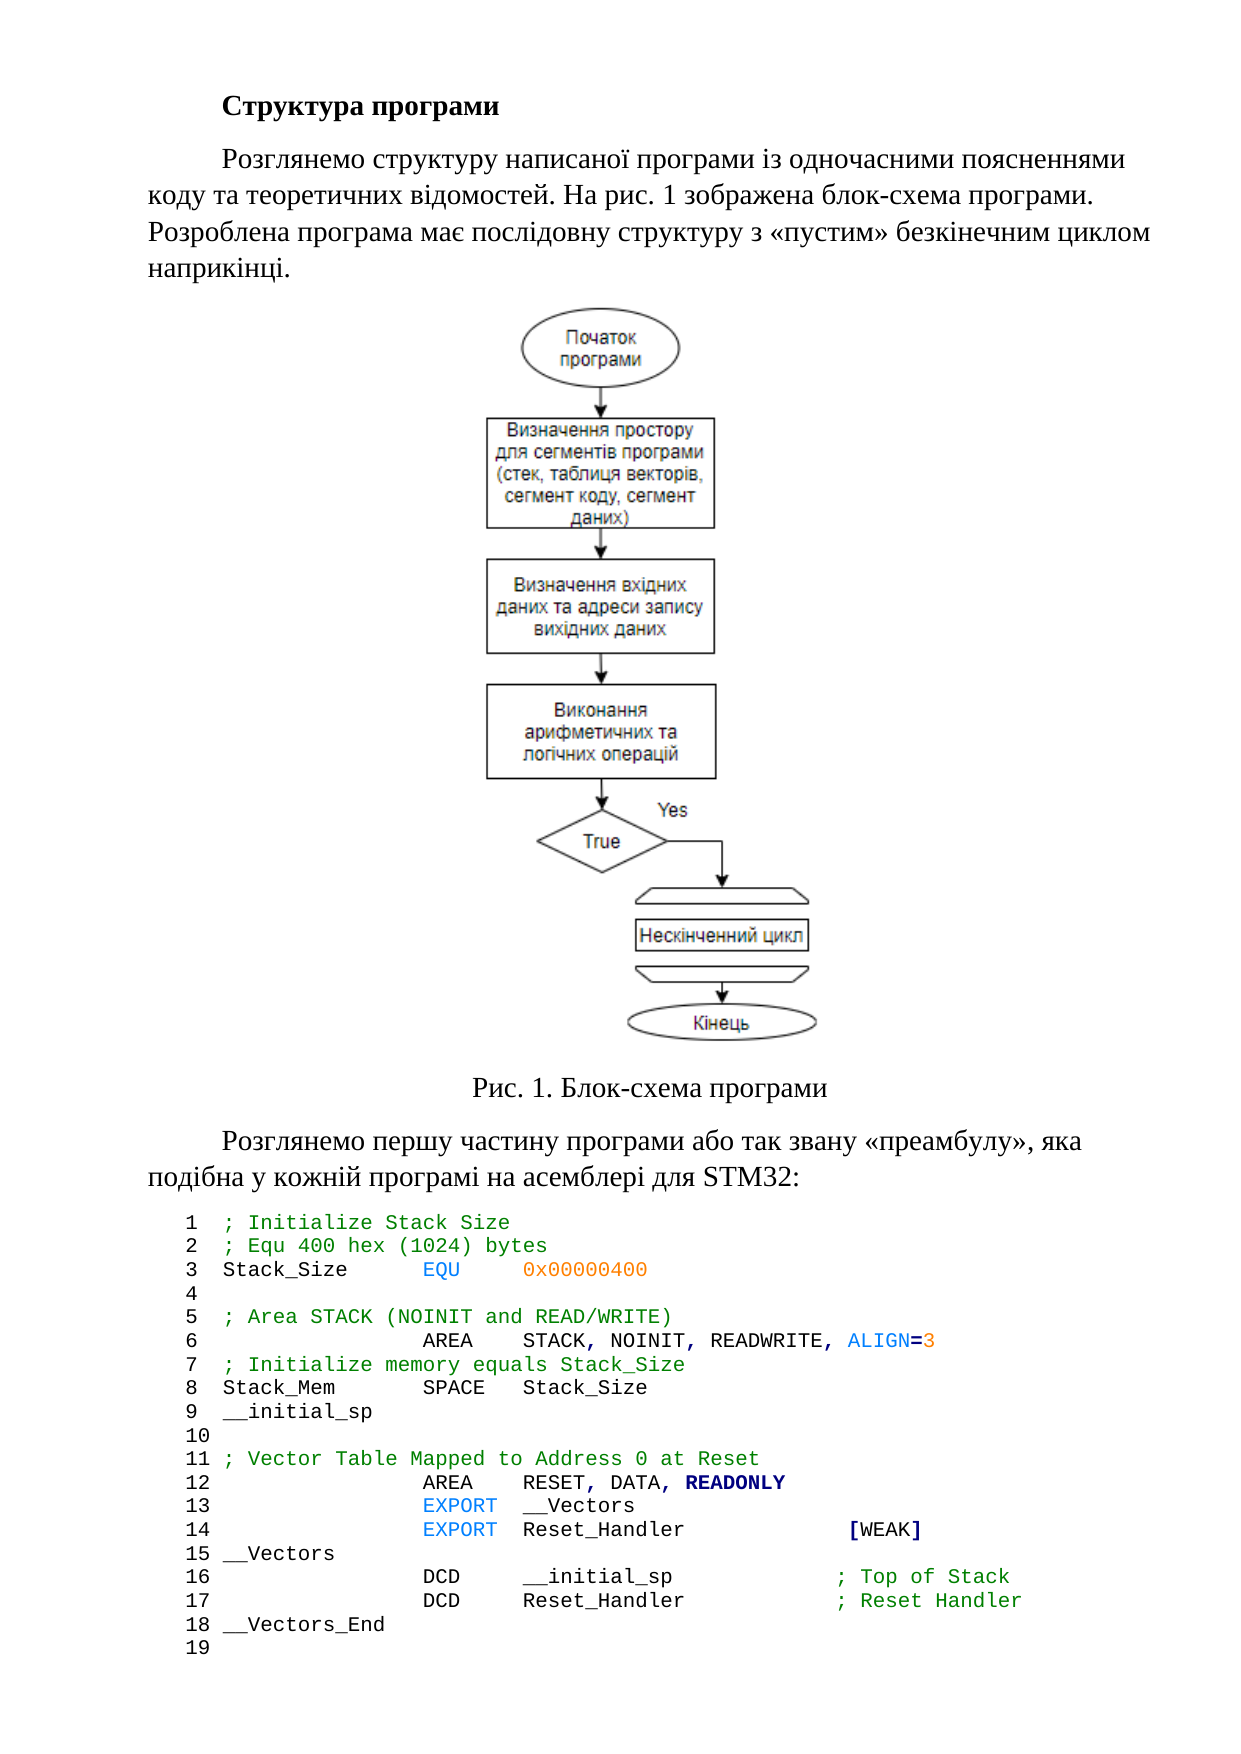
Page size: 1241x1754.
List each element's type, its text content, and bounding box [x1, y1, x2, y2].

text Розглянемо структуру написаної програми із одночасними поясненнями коду та теоретичних відомостей. На рис. 1 зображена блок-схема програми. Розроблена програма має послідовну структуру з «пустим» безкінечним циклом наприкінці. [148, 141, 1152, 283]
list EXPORT __Vectors [185, 1496, 1152, 1519]
list ; Equ 400 hex (1024) bytes [185, 1235, 1152, 1259]
list DCD Reset_Handler ; Reset Handler [185, 1590, 1152, 1614]
list EXPORT Reset_Handler [WEAK] [185, 1519, 1152, 1543]
list __initial_sp [185, 1401, 1152, 1424]
list AREA RESET, DATA, READONLY [185, 1472, 1152, 1496]
list AREA STACK, NOINIT, READWRITE, ALIGN=3 [185, 1330, 1152, 1354]
list ; Vector Table Mapped to Address 0 at Reset [185, 1448, 1152, 1472]
text Структура програми [148, 88, 1152, 122]
picture [474, 302, 825, 1052]
text Рис. 1. Блок-схема програми [148, 1070, 1152, 1103]
list __Vectors [185, 1543, 1152, 1566]
list Stack_Mem SPACE Stack_Size [185, 1377, 1152, 1401]
list Stack_Size EQU 0x00000400 [185, 1259, 1152, 1283]
text Розглянемо першу частину програми або так звану «преамбулу», яка подібна у кожній програмі на асемблері для STM32: [148, 1123, 1152, 1192]
list ; Initialize Stack Size [185, 1212, 1152, 1235]
list __Vectors_End [185, 1614, 1152, 1637]
list ; Initialize memory equals Stack_Size [185, 1354, 1152, 1377]
list DCD __initial_sp ; Top of Stack [185, 1566, 1152, 1590]
list ; Area STACK (NOINIT and READ/WRITE) [185, 1306, 1152, 1330]
